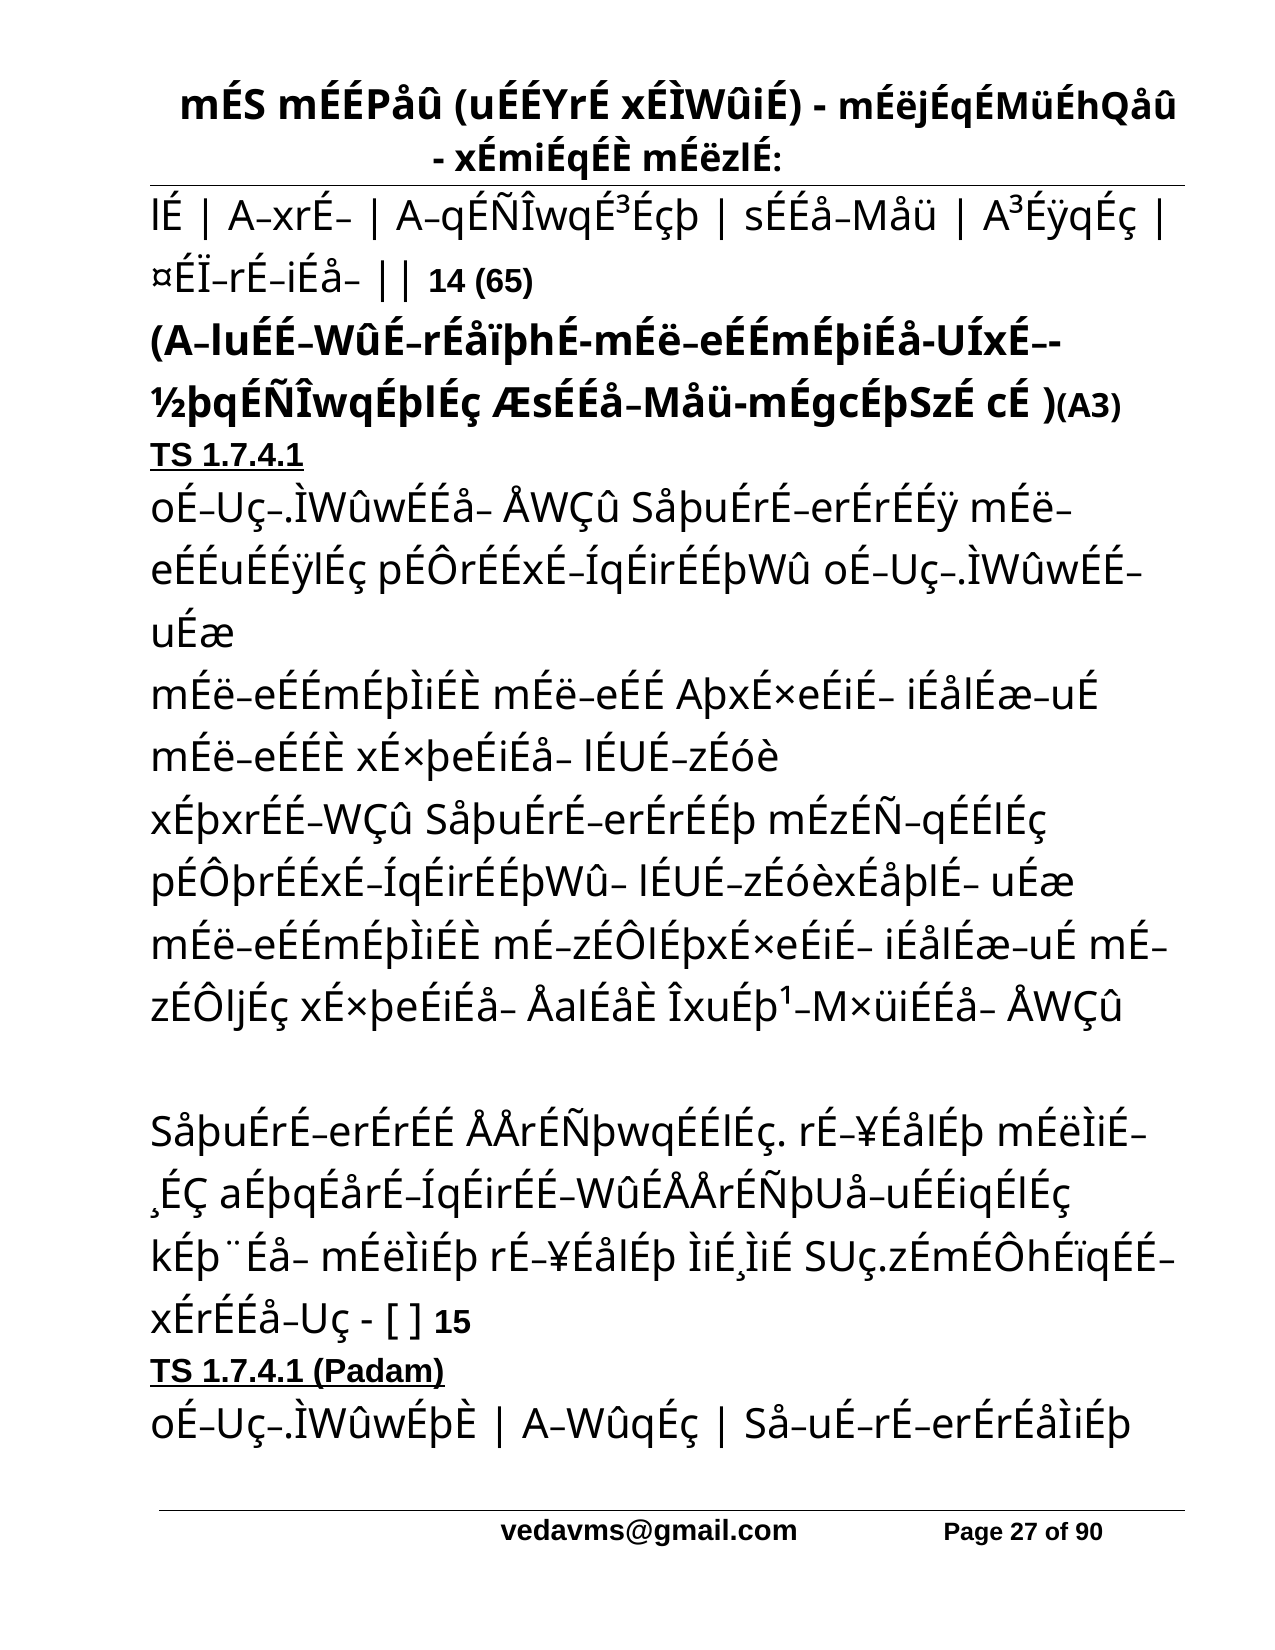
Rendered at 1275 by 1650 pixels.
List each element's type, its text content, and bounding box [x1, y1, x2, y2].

text kÉþ¨Éå– mÉëÌiÉþ rÉ–¥ÉålÉþ ÌiÉ¸ÌiÉ SUç.zÉmÉÔhÉïqÉÉ–xÉrÉÉå–Uç - [ ] 15 [150, 1226, 1185, 1346]
text xÉþxrÉÉ–WÇû SåþuÉrÉ–erÉrÉÉþ mÉzÉÑ–qÉÉlÉç pÉÔþrÉÉxÉ–ÍqÉirÉÉþWû– lÉUÉ–zÉóèxÉåþlÉ– uÉæ [150, 790, 1185, 909]
text TS 1.7.4.1 (Padam) [150, 1351, 1185, 1390]
text oÉ–Uç–.ÌWûwÉþÈ | A–WûqÉç | Så–uÉ–rÉ–erÉrÉåÌiÉþ SåuÉ - rÉ–erÉrÉÉÿ | mÉë–eÉÉuÉÉ–ÌlÉÌiÉþ [150, 1393, 1185, 1450]
text TS 1.7.4.1 [150, 436, 1185, 474]
text mÉë–eÉÉmÉþÌiÉÈ mÉ–zÉÔlÉþxÉ×eÉiÉ– iÉålÉæ–uÉ mÉ–zÉÔljÉç xÉ×þeÉiÉå– ÅalÉåÈ ÎxuÉþ¹–M×üiÉÉå– ÅWÇû [150, 914, 1185, 1034]
text SåþuÉrÉ–erÉrÉÉ ÅÅrÉÑþwqÉÉlÉç. rÉ–¥ÉålÉþ mÉëÌiÉ–¸ÉÇ aÉþqÉårÉ–ÍqÉirÉÉ–WûÉÅÅrÉÑþUå–uÉÉiqÉlÉç [150, 1102, 1185, 1221]
text mÉë–eÉÉmÉþÌiÉÈ mÉë–eÉÉ AþxÉ×eÉiÉ– iÉålÉæ–uÉ mÉë–eÉÉÈ xÉ×þeÉiÉå– lÉUÉ–zÉóè [150, 665, 1185, 784]
text oÉ–Uç–.ÌWûwÉÉå– ÅWÇû SåþuÉrÉ–erÉrÉÉÿ mÉë–eÉÉuÉÉÿlÉç pÉÔrÉÉxÉ–ÍqÉirÉÉþWû oÉ–Uç–.ÌWûwÉÉ– uÉæ [150, 478, 1185, 659]
text lÉ | A–xrÉ– | A–qÉÑÎwqÉ³Éçþ | sÉÉå–Måü | A³ÉÿqÉç | ¤ÉÏ–rÉ–iÉå– || 14 (65) [150, 186, 1185, 305]
text (A–luÉÉ–WûÉ–rÉåïþhÉ-mÉë–eÉÉmÉþiÉå-UÍxÉ–-½þqÉÑÎwqÉþlÉç ÆsÉÉå–Måü-mÉgcÉþSzÉ cÉ )(A3) [150, 311, 1185, 430]
